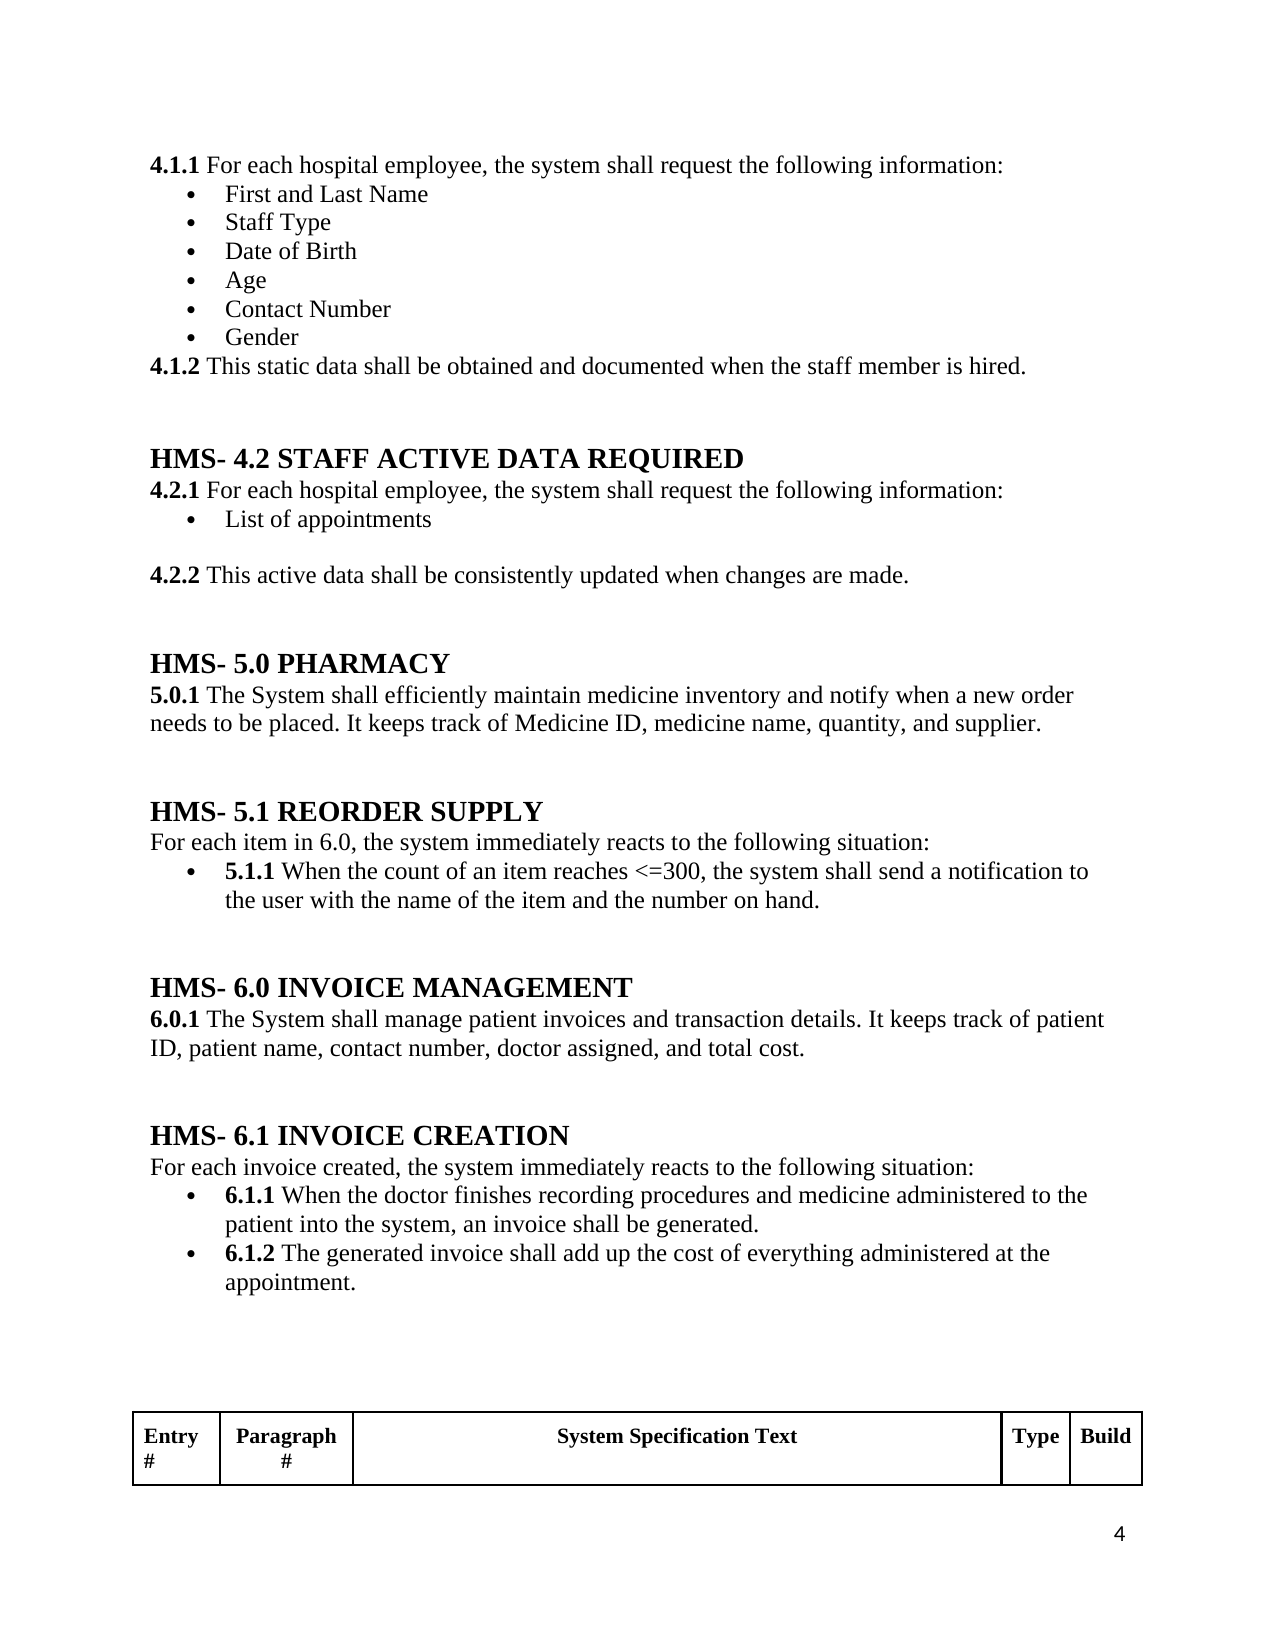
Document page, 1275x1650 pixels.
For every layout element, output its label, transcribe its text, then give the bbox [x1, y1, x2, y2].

text 4.1.1 For each hospital employee, the system shall request the following information: [150, 150, 1125, 179]
table_header Paragraph # [221, 1413, 352, 1484]
table_header Type [1003, 1413, 1069, 1484]
text 4.2.1 For each hospital employee, the system shall request the following information: [150, 475, 1125, 504]
list List of appointments [187, 504, 1125, 561]
list Date of Birth [187, 236, 1125, 265]
text 6.0.1 The System shall manage patient invoices and transaction details. It keeps track of patient ID, patient name, contact number, doctor assigned, and total cost. [150, 1004, 1125, 1062]
text 4.1.2 This static data shall be obtained and documented when the staff member is hired. [150, 351, 1125, 408]
list Age [187, 265, 1125, 294]
table_header Entry # [134, 1413, 219, 1484]
list Gender [187, 322, 1125, 351]
text HMS- 5.0 PHARMACY [150, 646, 1125, 680]
text HMS- 6.1 INVOICE CREATION [150, 1118, 1125, 1152]
list 6.1.1 When the doctor finishes recording procedures and medicine administered to the patient into the system, an invoice shall be generated. [187, 1181, 1125, 1238]
text HMS- 6.0 INVOICE MANAGEMENT [150, 971, 1125, 1004]
text 5.0.1 The System shall efficiently maintain medicine inventory and notify when a new order needs to be placed. It keeps track of Medicine ID, medicine name, quantity, and supplier. [150, 680, 1125, 737]
text For each invoice created, the system immediately reacts to the following situation: [150, 1152, 1125, 1181]
list Contact Number [187, 294, 1125, 322]
text HMS- 4.2 STAFF ACTIVE DATA REQUIRED [150, 408, 1125, 475]
list 5.1.1 When the count of an item reaches <=300, the system shall send a notification to the user with the name of the item and the number on hand. [187, 856, 1125, 971]
text For each item in 6.0, the system immediately reacts to the following situation: [150, 827, 1125, 856]
list First and Last Name [187, 179, 1125, 207]
text HMS- 5.1 REORDER SUPPLY [150, 794, 1125, 827]
table_header System Specification Text [354, 1413, 1000, 1484]
list Staff Type [187, 207, 1125, 236]
text 4.2.2 This active data shall be consistently updated when changes are made. [150, 561, 1125, 646]
table_header Build [1071, 1413, 1141, 1484]
list 6.1.2 The generated invoice shall add up the cost of everything administered at the appointment. [187, 1238, 1125, 1296]
